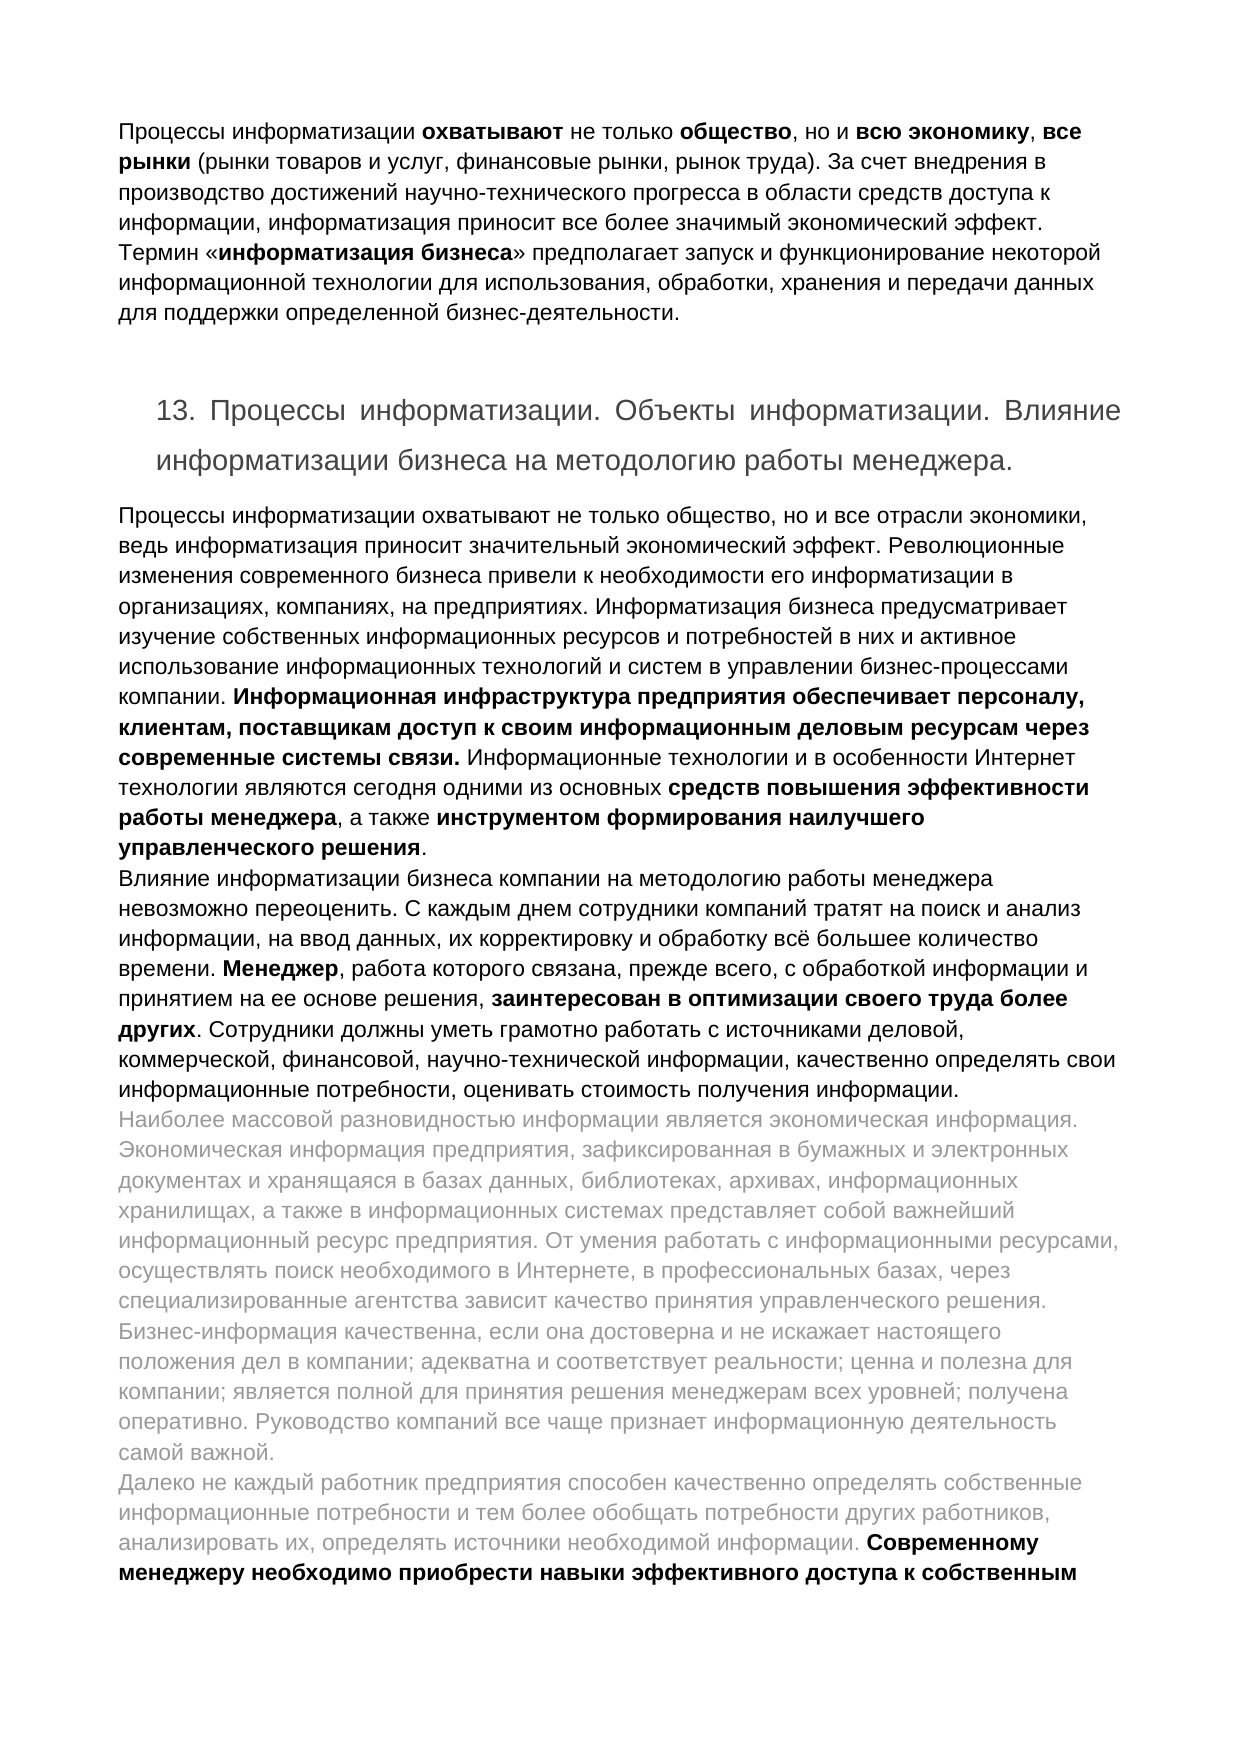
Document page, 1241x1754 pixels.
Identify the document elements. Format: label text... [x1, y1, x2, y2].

text Наиболее массовой разновидностью информации является экономическая информация. Экономическая информация предприятия, зафиксированная в бумажных и электронных документах и хранящаяся в базах данных, библиотеках, архивах, информационных хранилищах, а также в информационных системах представляет собой важнейший информационный ресурс предприятия. От умения работать с информационными ресурсами, осуществлять поиск необходимого в Интернете, в профессиональных базах, через специализированные агентства зависит качество принятия управленческого решения. Бизнес-информация качественна, если она достоверна и не искажает настоящего положения дел в компании; адекватна и соответствует реальности; ценна и полезна для компании; является полной для принятия решения менеджерам всех уровней; получена оперативно. Руководство компаний все чаще признает информационную деятельность самой важной. [118, 1106, 1122, 1465]
text Процессы информатизации охватывают не только общество, но и все отрасли экономики, ведь информатизация приносит значительный экономический эффект. Революционные изменения современного бизнеса привели к необходимости его информатизации в организациях, компаниях, на предприятиях. Информатизация бизнеса предусматривает изучение собственных информационных ресурсов и потребностей в них и активное использование информационных технологий и систем в управлении бизнес-процессами компании. Информационная инфраструктура предприятия обеспечивает персоналу, клиентам, поставщикам доступ к своим информационным деловым ресурсам через современные системы связи. Информационные технологии и в особенности Интернет технологии являются сегодня одними из основных средств повышения эффективности работы менеджера, а также инструментом формирования наилучшего управленческого решения. [118, 502, 1122, 861]
text Термин «информатизация бизнеса» предполагает запуск и функционирование некоторой информационной технологии для использования, обработки, хранения и передачи данных для поддержки определенной бизнес-деятельности. [118, 239, 1122, 326]
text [118, 1469, 1122, 1586]
text Процессы информатизации охватывают не только общество, но и всю экономику, все рынки (рынки товаров и услуг, финансовые рынки, рынок труда). За счет внедрения в производство достижений научно-технического прогресса в области средств доступа к информации, информатизация приносит все более значимый экономический эффект. [118, 118, 1122, 235]
text Влияние информатизации бизнеса компании на методологию работы менеджера невозможно переоценить. С каждым днем сотрудники компаний тратят на поиск и анализ информации, на ввод данных, их корректировку и обработку всё большее количество времени. Менеджер, работа которого связана, прежде всего, с обработкой информации и принятием на ее основе решения, заинтересован в оптимизации своего труда более других. Сотрудники должны уметь грамотно работать с источниками деловой, коммерческой, финансовой, научно-технической информации, качественно определять свои информационные потребности, оценивать стоимость получения информации. [118, 864, 1122, 1102]
subtitle 13. Процессы информатизации. Объекты информатизации. Влияние информатизации бизнеса на методологию работы менеджера. [156, 393, 1122, 477]
